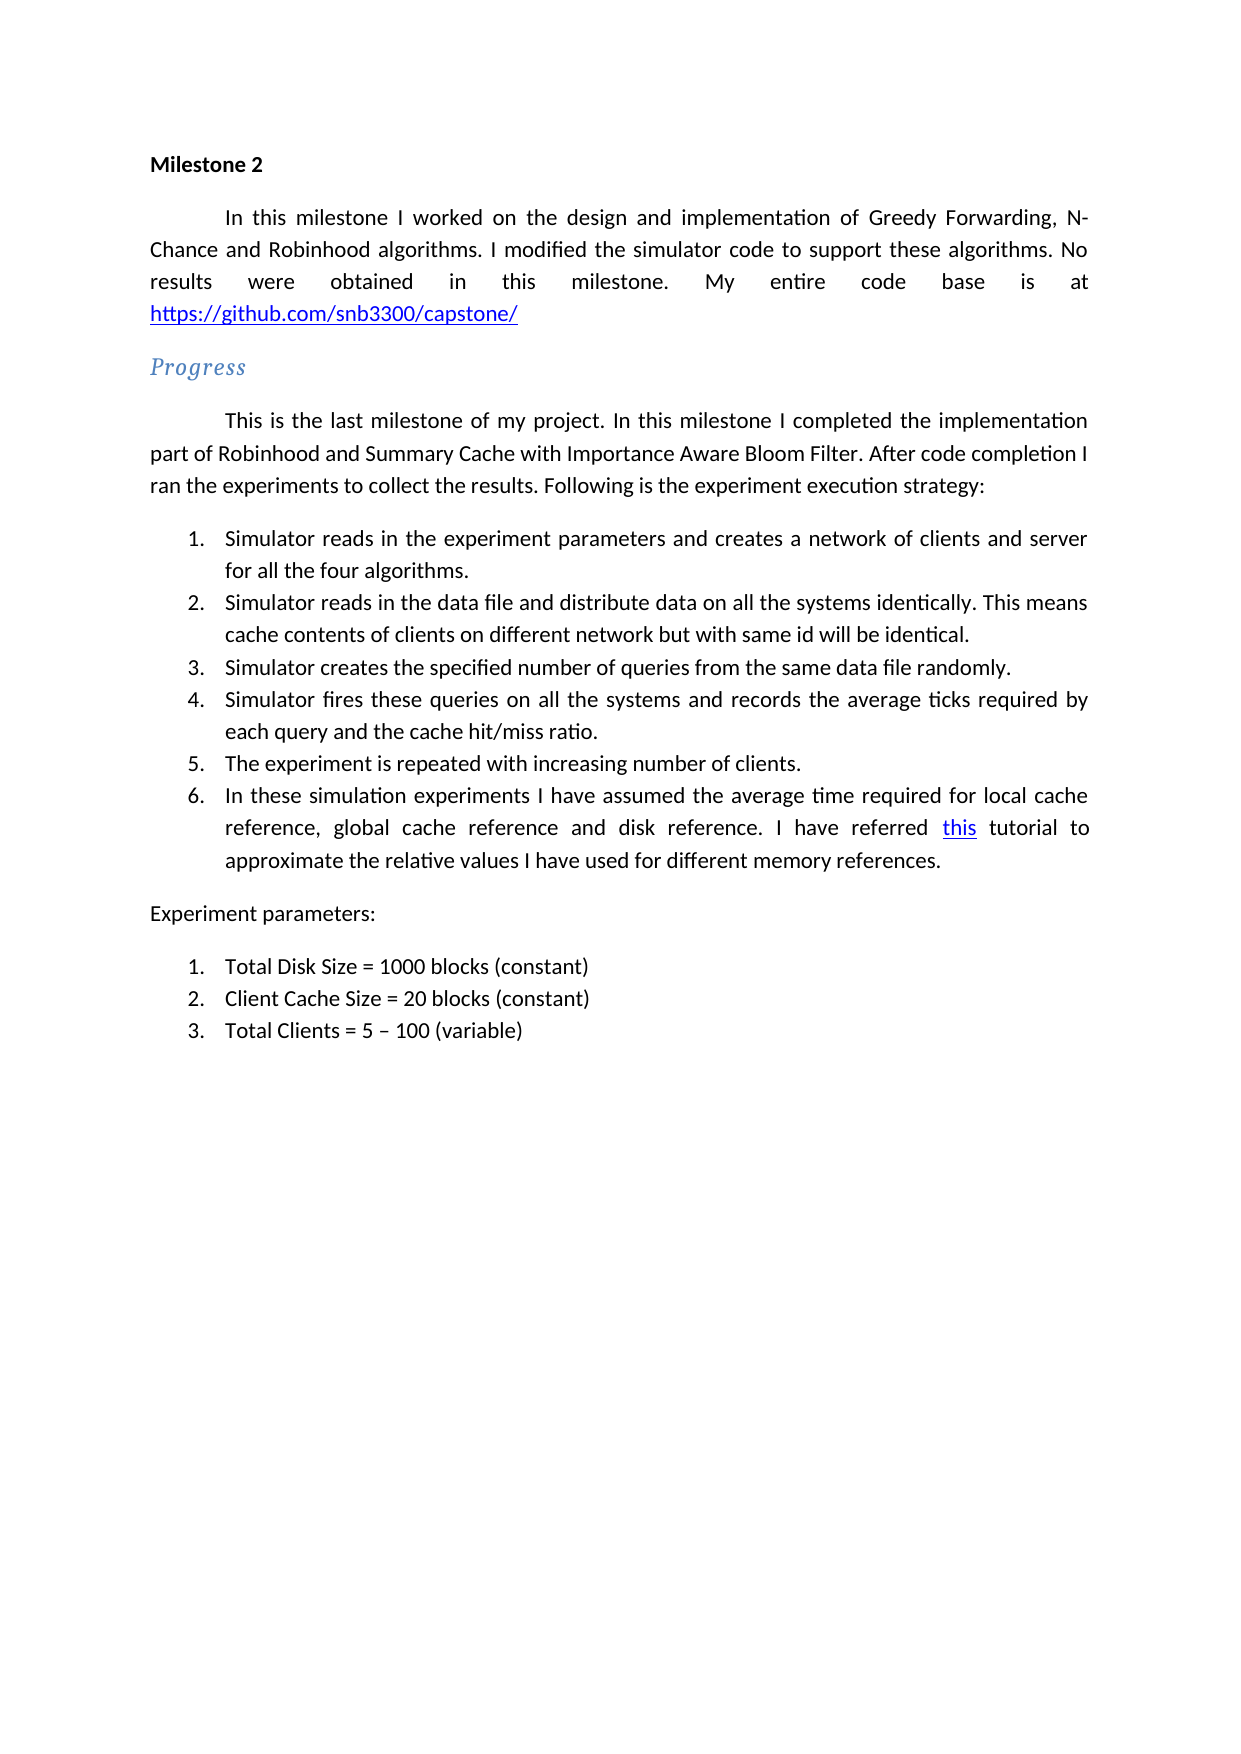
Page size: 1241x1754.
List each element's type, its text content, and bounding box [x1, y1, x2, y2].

list Total Clients = 5 – 100 (variable) [187, 1016, 1090, 1044]
list Simulator reads in the data file and distribute data on all the systems identically. This means cache contents of clients on different network but with same id will be identical. [187, 588, 1090, 648]
text This is the last milestone of my project. In this milestone I completed the implementation part of Robinhood and Summary Cache with Importance Aware Bloom Filter. After code completion I ran the experiments to collect the results. Following is the experiment execution strategy: [150, 406, 1090, 499]
list In these simulation experiments I have assumed the average time required for local cache reference, global cache reference and disk reference. I have referred this tutorial to approximate the relative values I have used for different memory references. [187, 781, 1090, 874]
list The experiment is repeated with increasing number of clients. [187, 749, 1090, 777]
list Simulator creates the specified number of queries from the same data file randomly. [187, 653, 1090, 681]
list Simulator fires these queries on all the systems and records the average ticks required by each query and the cache hit/miss ratio. [187, 685, 1090, 745]
list Client Cache Size = 20 blocks (constant) [187, 984, 1090, 1012]
text In this milestone I worked on the design and implementation of Greedy Forwarding, N-Chance and Robinhood algorithms. I modified the simulator code to support these algorithms. No results were obtained in this milestone. My entire code base is at https://github.com/snb3300/capstone/ [150, 203, 1090, 328]
list Simulator reads in the experiment parameters and creates a network of clients and server for all the four algorithms. [187, 524, 1090, 584]
text Experiment parameters: [150, 899, 1090, 927]
text Milestone 2 [150, 150, 1090, 178]
subtitle Progress [150, 353, 1090, 381]
list Total Disk Size = 1000 blocks (constant) [187, 952, 1090, 980]
